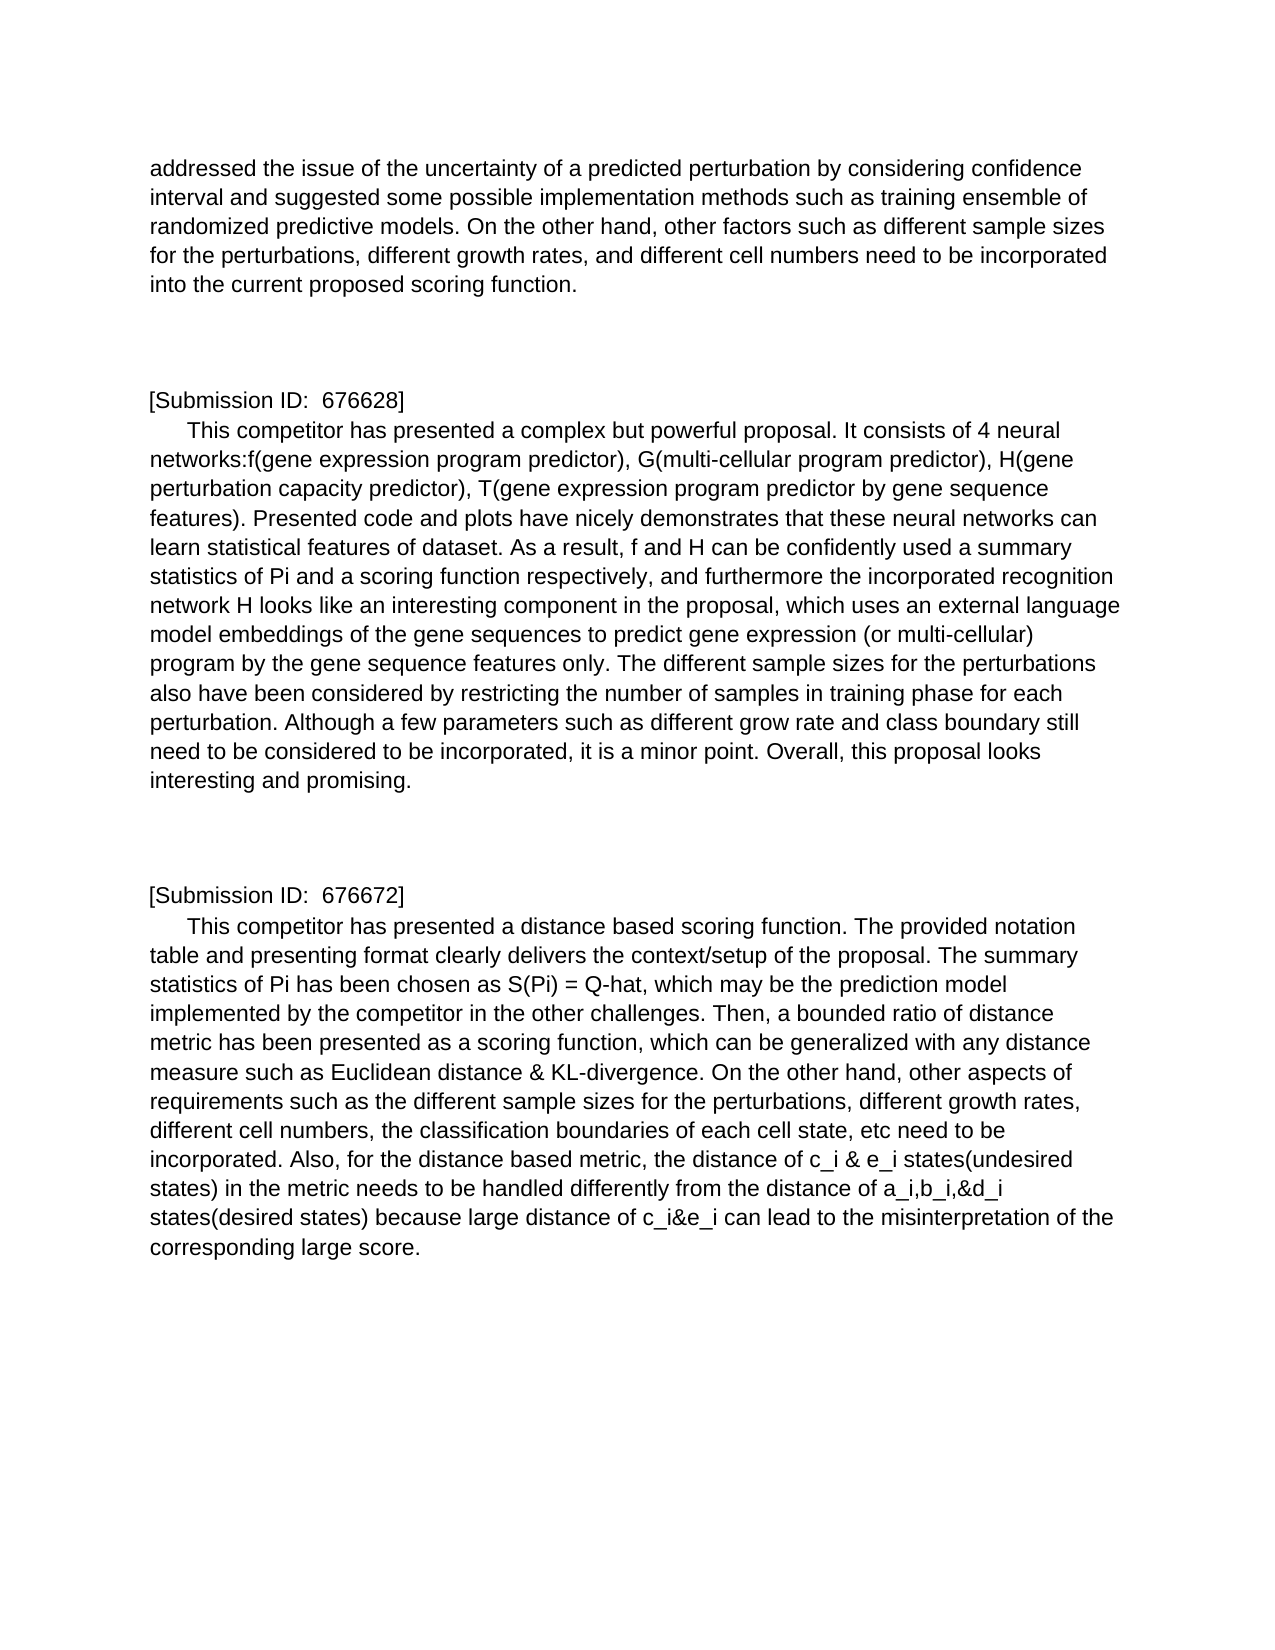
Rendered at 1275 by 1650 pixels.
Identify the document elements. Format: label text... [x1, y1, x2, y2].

text [Submission ID: 676628] [148, 387, 1123, 413]
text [148, 155, 1123, 298]
text This competitor has presented a distance based scoring function. The provided notation table and presenting format clearly delivers the context/setup of the proposal. The summary statistics of Pi has been chosen as S(Pi) = Q-hat, which may be the prediction model implemented by the competitor in the other challenges. Then, a bounded ratio of distance metric has been presented as a scoring function, which can be generalized with any distance measure such as Euclidean distance & KL-divergence. On the other hand, other aspects of requirements such as the different sample sizes for the perturbations, different growth rates, different cell numbers, the classification boundaries of each cell state, etc need to be incorporated. Also, for the distance based metric, the distance of c_i & e_i states(undesired states) in the metric needs to be handled differently from the distance of a_i,b_i,&d_i states(desired states) because large distance of c_i&e_i can lead to the misinterpretation of the corresponding large score. [148, 913, 1123, 1260]
text [Submission ID: 676672] [148, 882, 1123, 909]
text This competitor has presented a complex but powerful proposal. It consists of 4 neural networks:f(gene expression program predictor), G(multi-cellular program predictor), H(gene perturbation capacity predictor), T(gene expression program predictor by gene sequence features). Presented code and plots have nicely demonstrates that these neural networks can learn statistical features of dataset. As a result, f and H can be confidently used a summary statistics of Pi and a scoring function respectively, and furthermore the incorporated recognition network H looks like an interesting component in the proposal, which uses an external language model embeddings of the gene sequences to predict gene expression (or multi-cellular) program by the gene sequence features only. The different sample sizes for the perturbations also have been considered by restricting the number of samples in training phase for each perturbation. Although a few parameters such as different grow rate and class boundary still need to be considered to be incorporated, it is a minor point. Overall, this proposal looks interesting and promising. [148, 417, 1123, 793]
